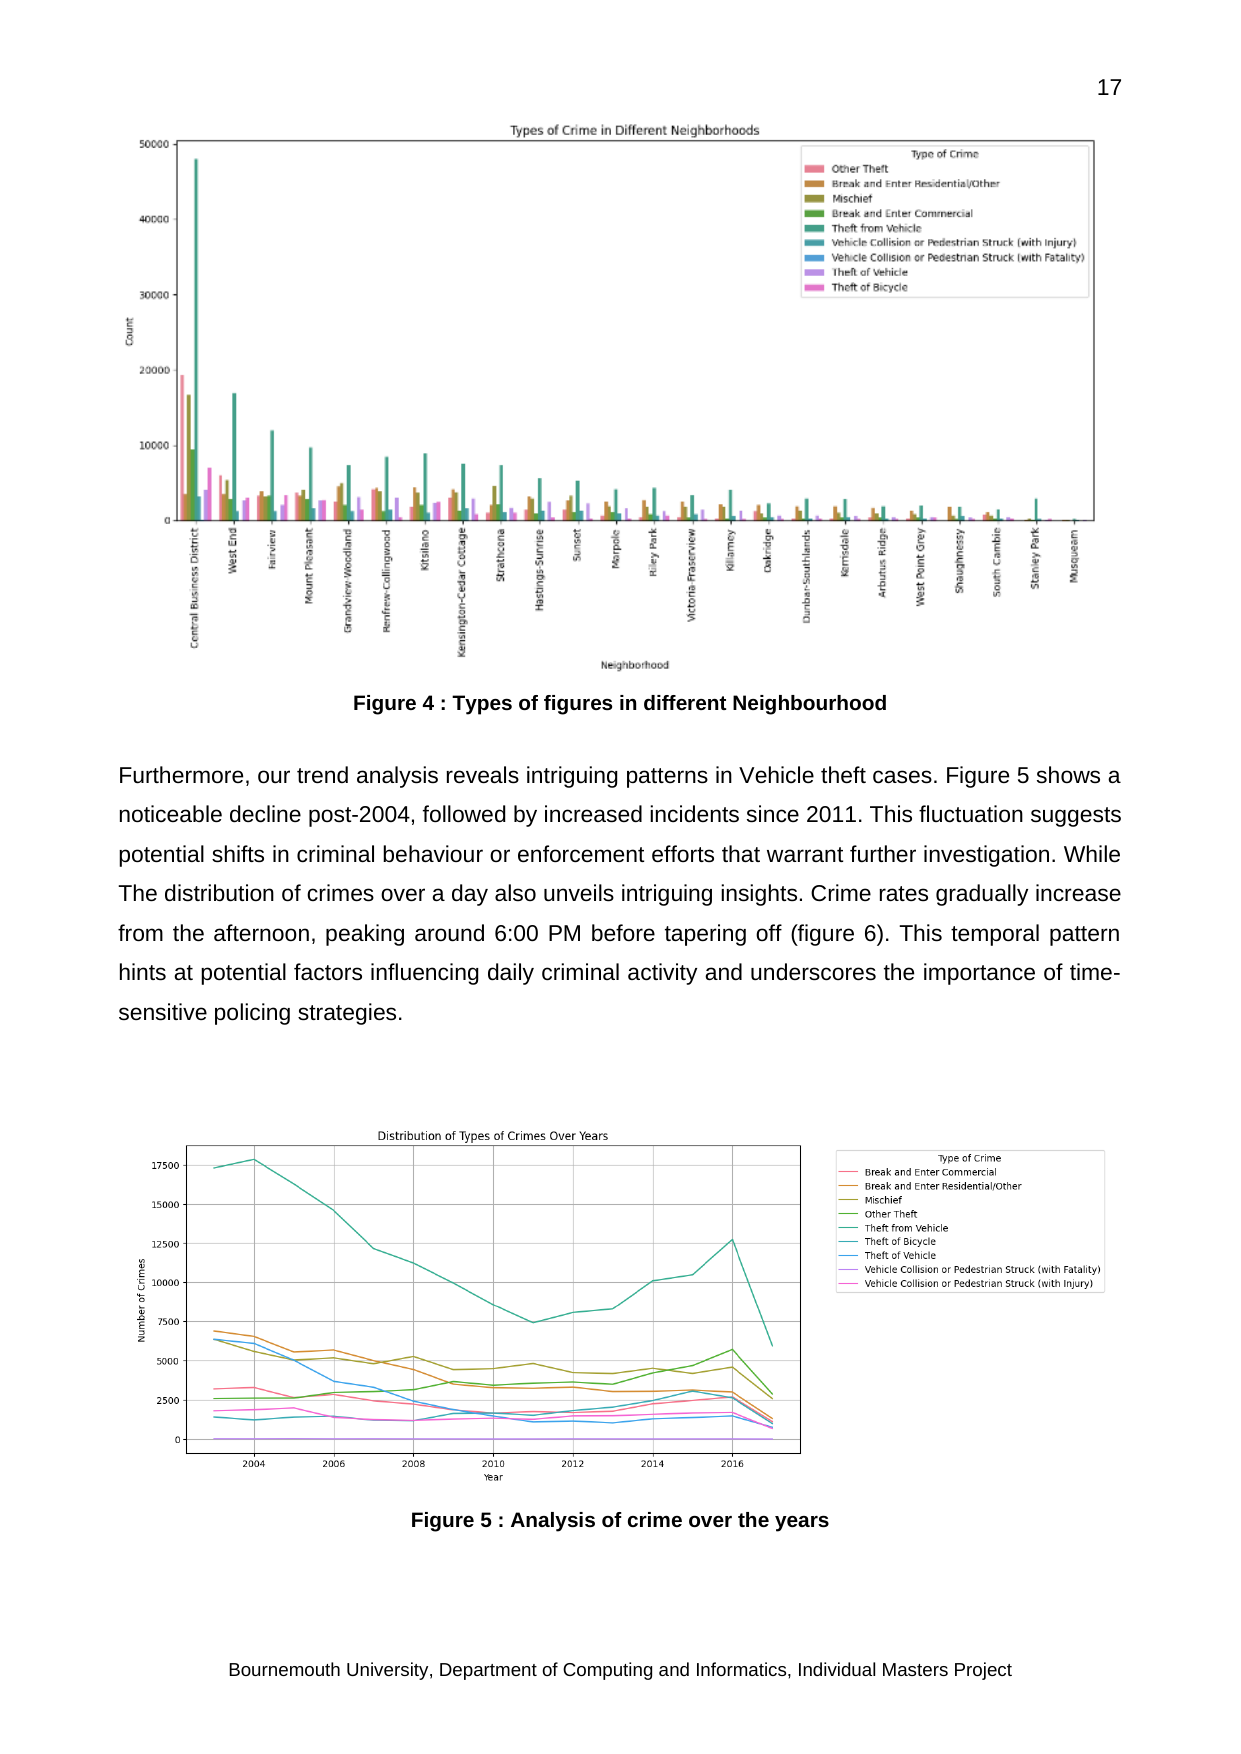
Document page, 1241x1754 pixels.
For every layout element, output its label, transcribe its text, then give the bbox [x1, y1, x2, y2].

text Furthermore, our trend analysis reveals intriguing patterns in Vehicle theft cases. Figure 5 shows a noticeable decline post-2004, followed by increased incidents since 2011. This fluctuation suggests potential shifts in criminal behaviour or enforcement efforts that warrant further investigation. While The distribution of crimes over a day also unveils intriguing insights. Crime rates gradually increase from the afternoon, peaking around 6:00 PM before tapering off (figure 6). This temporal pattern hints at potential factors influencing daily criminal activity and underscores the importance of time-sensitive policing strategies. [118, 762, 1122, 1025]
picture [131, 1125, 1110, 1488]
text Figure 5 : Analysis of crime over the years [118, 1508, 1122, 1532]
picture [118, 118, 1100, 678]
text Figure 4 : Types of figures in different Neighbourhood [118, 691, 1122, 715]
